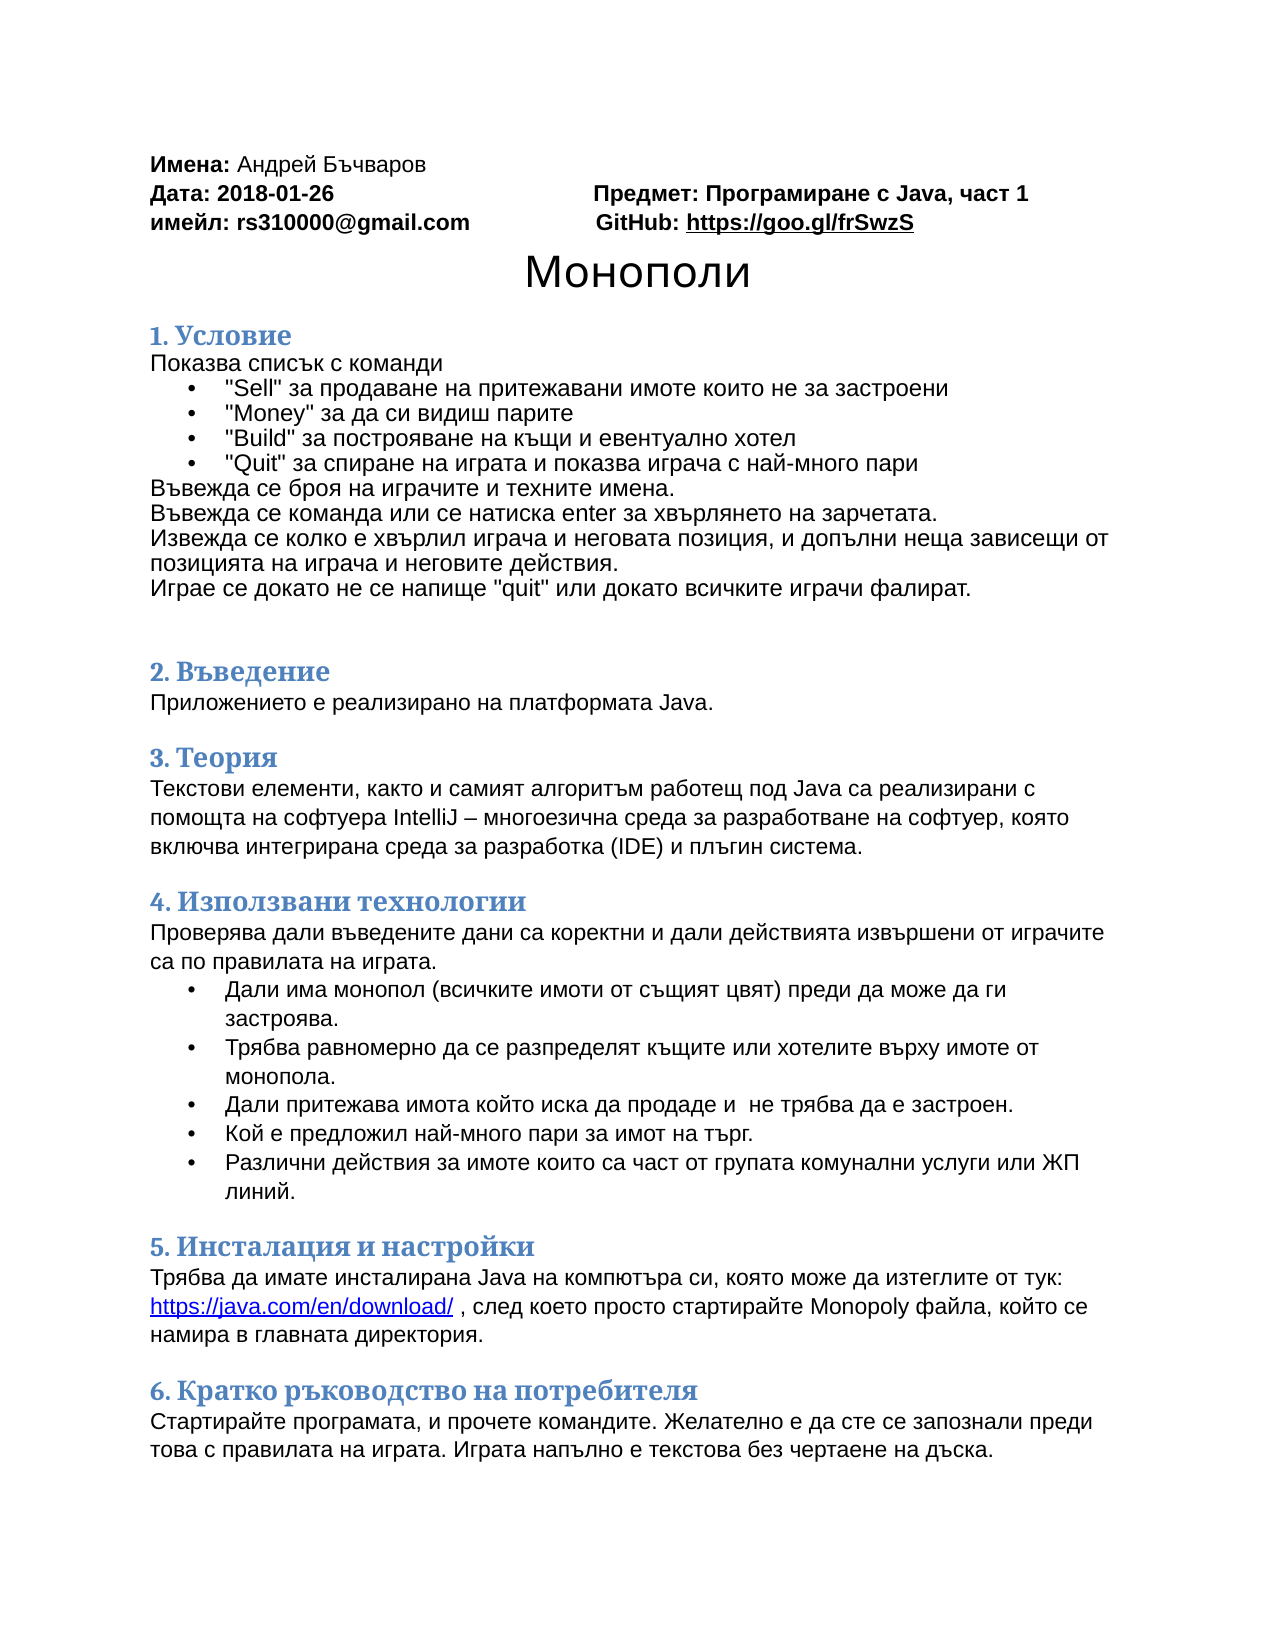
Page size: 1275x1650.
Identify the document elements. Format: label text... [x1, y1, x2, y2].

text Играе се докато не се напище "quit" или докато всичките играчи фалират. [150, 576, 1125, 601]
list "Sell" за продаване на притежавани имоте които не за застроени [187, 376, 1125, 401]
list "Build" за построяване на къщи и евентуално хотел [187, 426, 1125, 451]
list Различни действия за имоте които са част от групата комунални услуги или ЖП линий. [187, 1147, 1125, 1205]
text 2. Въведение [150, 659, 1125, 687]
list Кой е предложил най-много пари за имот на търг. [187, 1119, 1125, 1147]
text Стартирайте програмата, и прочете командите. Желателно е да сте се запознали преди това с правилата на играта. Играта напълно е текстова без чертаене на дъска. [150, 1406, 1125, 1464]
text имейл: rs310000@gmail.com GitHub: https://goo.gl/frSwzS [150, 207, 1125, 236]
text Проверява дали въведените дани са коректни и дали действията извършени от играчите са по правилата на играта. [150, 917, 1125, 975]
text Трябва да имате инсталирана Java на компютъра си, която може да изтеглите от тук: https://java.com/en/download/ , след което просто стартирайте Monopoly файла, който се намира в главната директория. [150, 1262, 1125, 1349]
text Текстови елементи, както и самият алгоритъм работещ под Java са реализирани с помощта на софтуера IntelliJ – многоезична среда за разработване на софтуер, която включва интегрирана среда за разработка (IDE) и плъгин система. [150, 774, 1125, 860]
text Приложението е реализирано на платформата Java. [150, 687, 1125, 716]
list Трябва равномерно да се разпределят къщите или хотелите върху имоте от монопола. [187, 1032, 1125, 1090]
text Монополи [150, 265, 1125, 294]
text Извежда се колко е хвърлил играча и неговата позиция, и допълни неща зависещи от позицията на играча и неговите действия. [150, 526, 1125, 576]
list Дали притежава имота който иска да продаде и не трябва да е застроен. [187, 1090, 1125, 1119]
text 1. Условие [150, 322, 1125, 351]
list "Quit" за спиране на играта и показва играча с най-много пари [187, 451, 1125, 476]
text Въвежда се команда или се натиска enter за хвърлянето на зарчетата. [150, 501, 1125, 526]
text Въвежда се броя на играчите и техните имена. [150, 476, 1125, 501]
list Дали има монопол (всичките имоти от същият цвят) преди да може да ги застроява. [187, 975, 1125, 1032]
text 4. Използвани технологии [150, 889, 1125, 917]
text Дата: 2018-01-26 Предмет: Програмиране с Java, част 1 [150, 179, 1125, 207]
list "Money" за да си видиш парите [187, 401, 1125, 426]
text 6. Кратко ръководство на потребителя [150, 1377, 1125, 1406]
text Показва списък с команди [150, 351, 1125, 376]
text 3. Теория [150, 745, 1125, 774]
text Имена: Андрей Бъчваров [150, 150, 1125, 179]
text 5. Инсталация и настройки [150, 1234, 1125, 1262]
